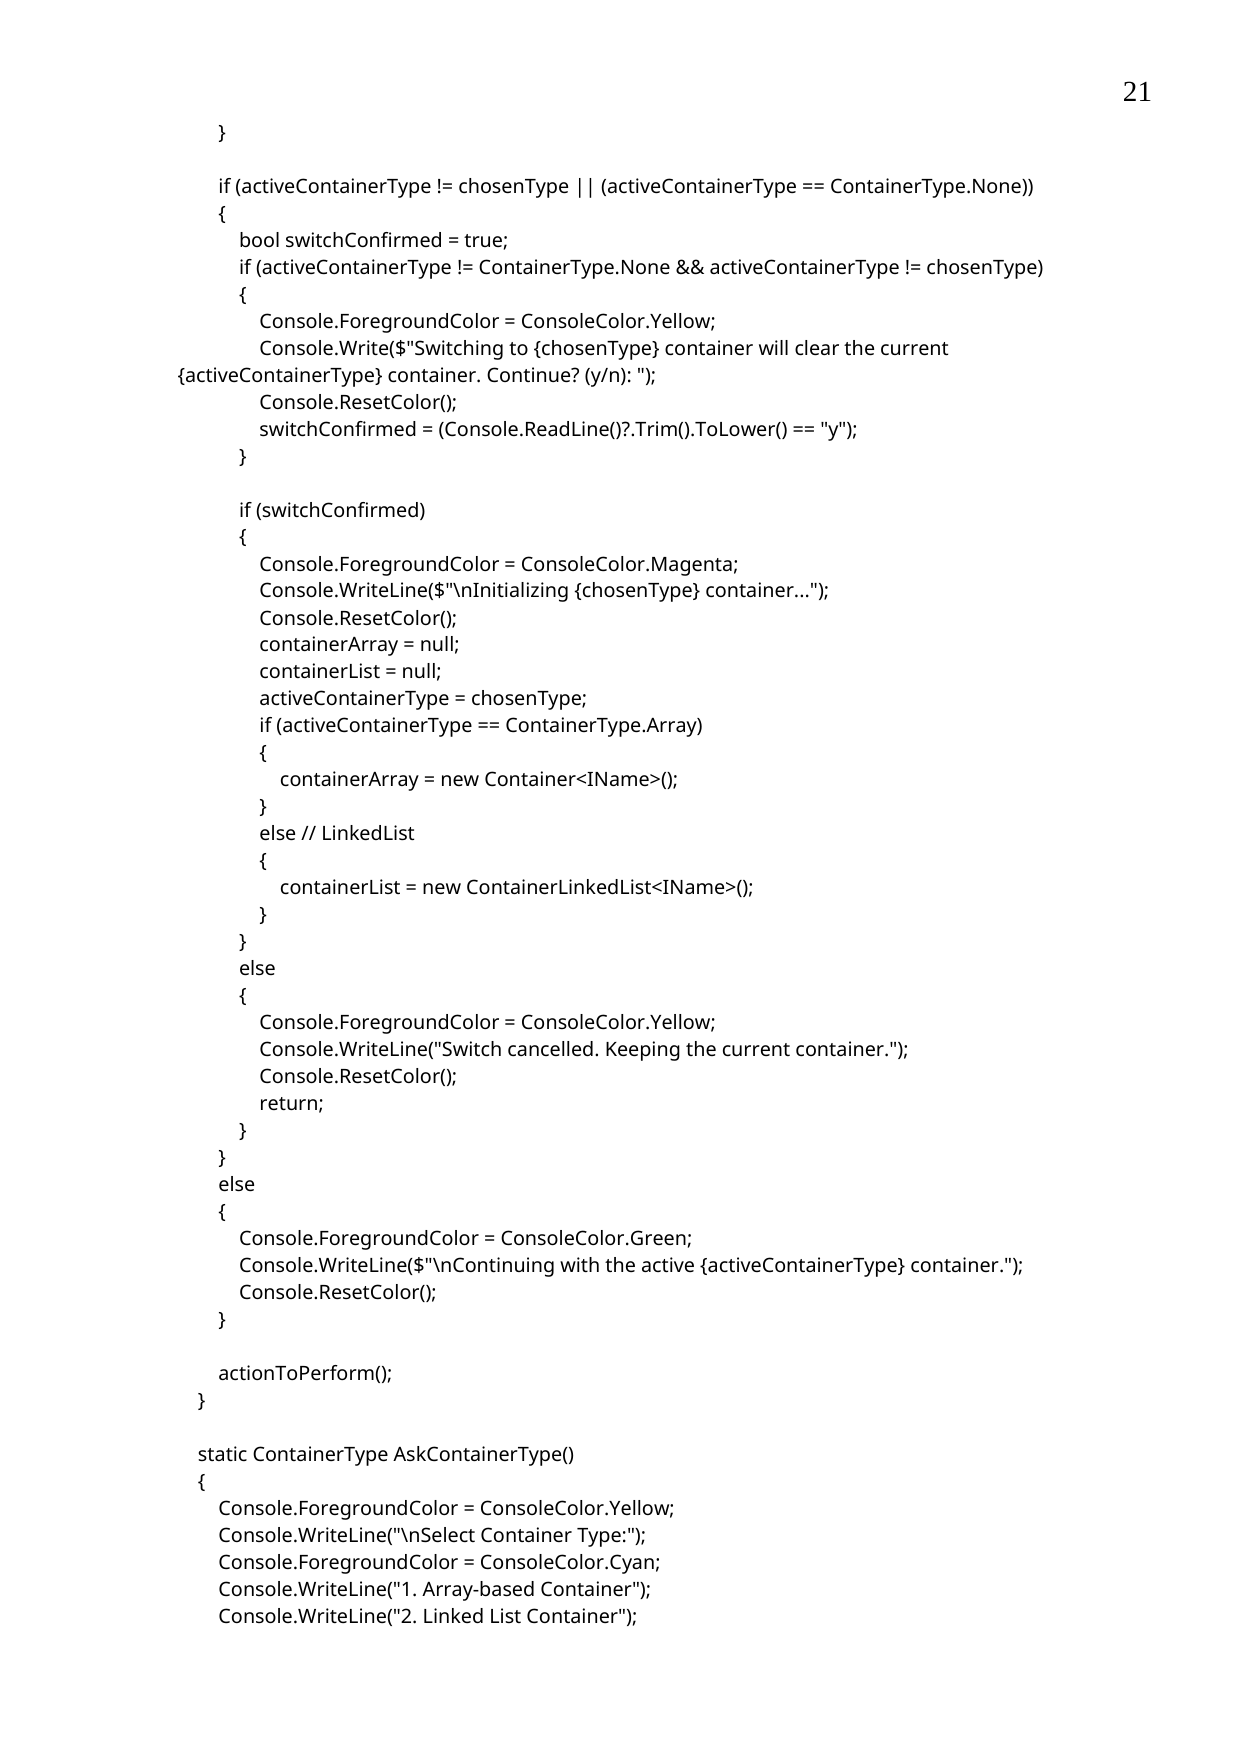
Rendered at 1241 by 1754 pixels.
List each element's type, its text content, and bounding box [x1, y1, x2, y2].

text containerArray = null; [177, 631, 1152, 658]
text } [177, 1386, 1152, 1413]
text Console.ResetColor(); [177, 388, 1152, 415]
text { [177, 1197, 1152, 1224]
text } [177, 1116, 1152, 1143]
text if (activeContainerType == ContainerType.Array) [177, 712, 1152, 739]
text } [177, 1143, 1152, 1170]
text Console.WriteLine($"\nContinuing with the active {activeContainerType} container."); [177, 1251, 1152, 1278]
text Console.ForegroundColor = ConsoleColor.Yellow; [177, 1008, 1152, 1035]
text else [177, 954, 1152, 981]
text Console.ForegroundColor = ConsoleColor.Yellow; [177, 307, 1152, 334]
text { [177, 981, 1152, 1008]
text Console.ForegroundColor = ConsoleColor.Magenta; [177, 550, 1152, 577]
text if (switchConfirmed) [177, 496, 1152, 523]
text Console.WriteLine("2. Linked List Container"); [177, 1602, 1152, 1629]
text Console.ResetColor(); [177, 1278, 1152, 1305]
text { [177, 280, 1152, 307]
text { [177, 1467, 1152, 1494]
text Console.ForegroundColor = ConsoleColor.Green; [177, 1224, 1152, 1251]
text bool switchConfirmed = true; [177, 226, 1152, 253]
text static ContainerType AskContainerType() [177, 1440, 1152, 1467]
text containerList = null; [177, 658, 1152, 685]
text activeContainerType = chosenType; [177, 685, 1152, 712]
text Console.ResetColor(); [177, 1062, 1152, 1089]
text } [177, 793, 1152, 819]
text Console.ForegroundColor = ConsoleColor.Yellow; [177, 1494, 1152, 1521]
text actionToPerform(); [177, 1359, 1152, 1386]
text { [177, 523, 1152, 550]
text if (activeContainerType != chosenType || (activeContainerType == ContainerType.None)) [177, 172, 1152, 199]
text { [177, 199, 1152, 226]
text } [177, 927, 1152, 954]
text } [177, 118, 1152, 145]
text else [177, 1170, 1152, 1197]
text if (activeContainerType != ContainerType.None && activeContainerType != chosenType) [177, 253, 1152, 280]
text Console.WriteLine("\nSelect Container Type:"); [177, 1521, 1152, 1548]
text { [177, 739, 1152, 766]
text Console.ResetColor(); [177, 604, 1152, 631]
text Console.WriteLine($"\nInitializing {chosenType} container..."); [177, 577, 1152, 604]
text { [177, 847, 1152, 873]
text return; [177, 1089, 1152, 1116]
text switchConfirmed = (Console.ReadLine()?.Trim().ToLower() == "y"); [177, 415, 1152, 442]
text containerArray = new Container<IName>(); [177, 766, 1152, 793]
text Console.ForegroundColor = ConsoleColor.Cyan; [177, 1548, 1152, 1575]
text Console.WriteLine("Switch cancelled. Keeping the current container."); [177, 1035, 1152, 1062]
text } [177, 1305, 1152, 1332]
text else // LinkedList [177, 819, 1152, 847]
text } [177, 442, 1152, 469]
text Console.WriteLine("1. Array-based Container"); [177, 1575, 1152, 1602]
text containerList = new ContainerLinkedList<IName>(); [177, 873, 1152, 901]
text Console.Write($"Switching to {chosenType} container will clear the current {activeContainerType} container. Continue? (y/n): "); [177, 334, 1152, 388]
text } [177, 901, 1152, 927]
